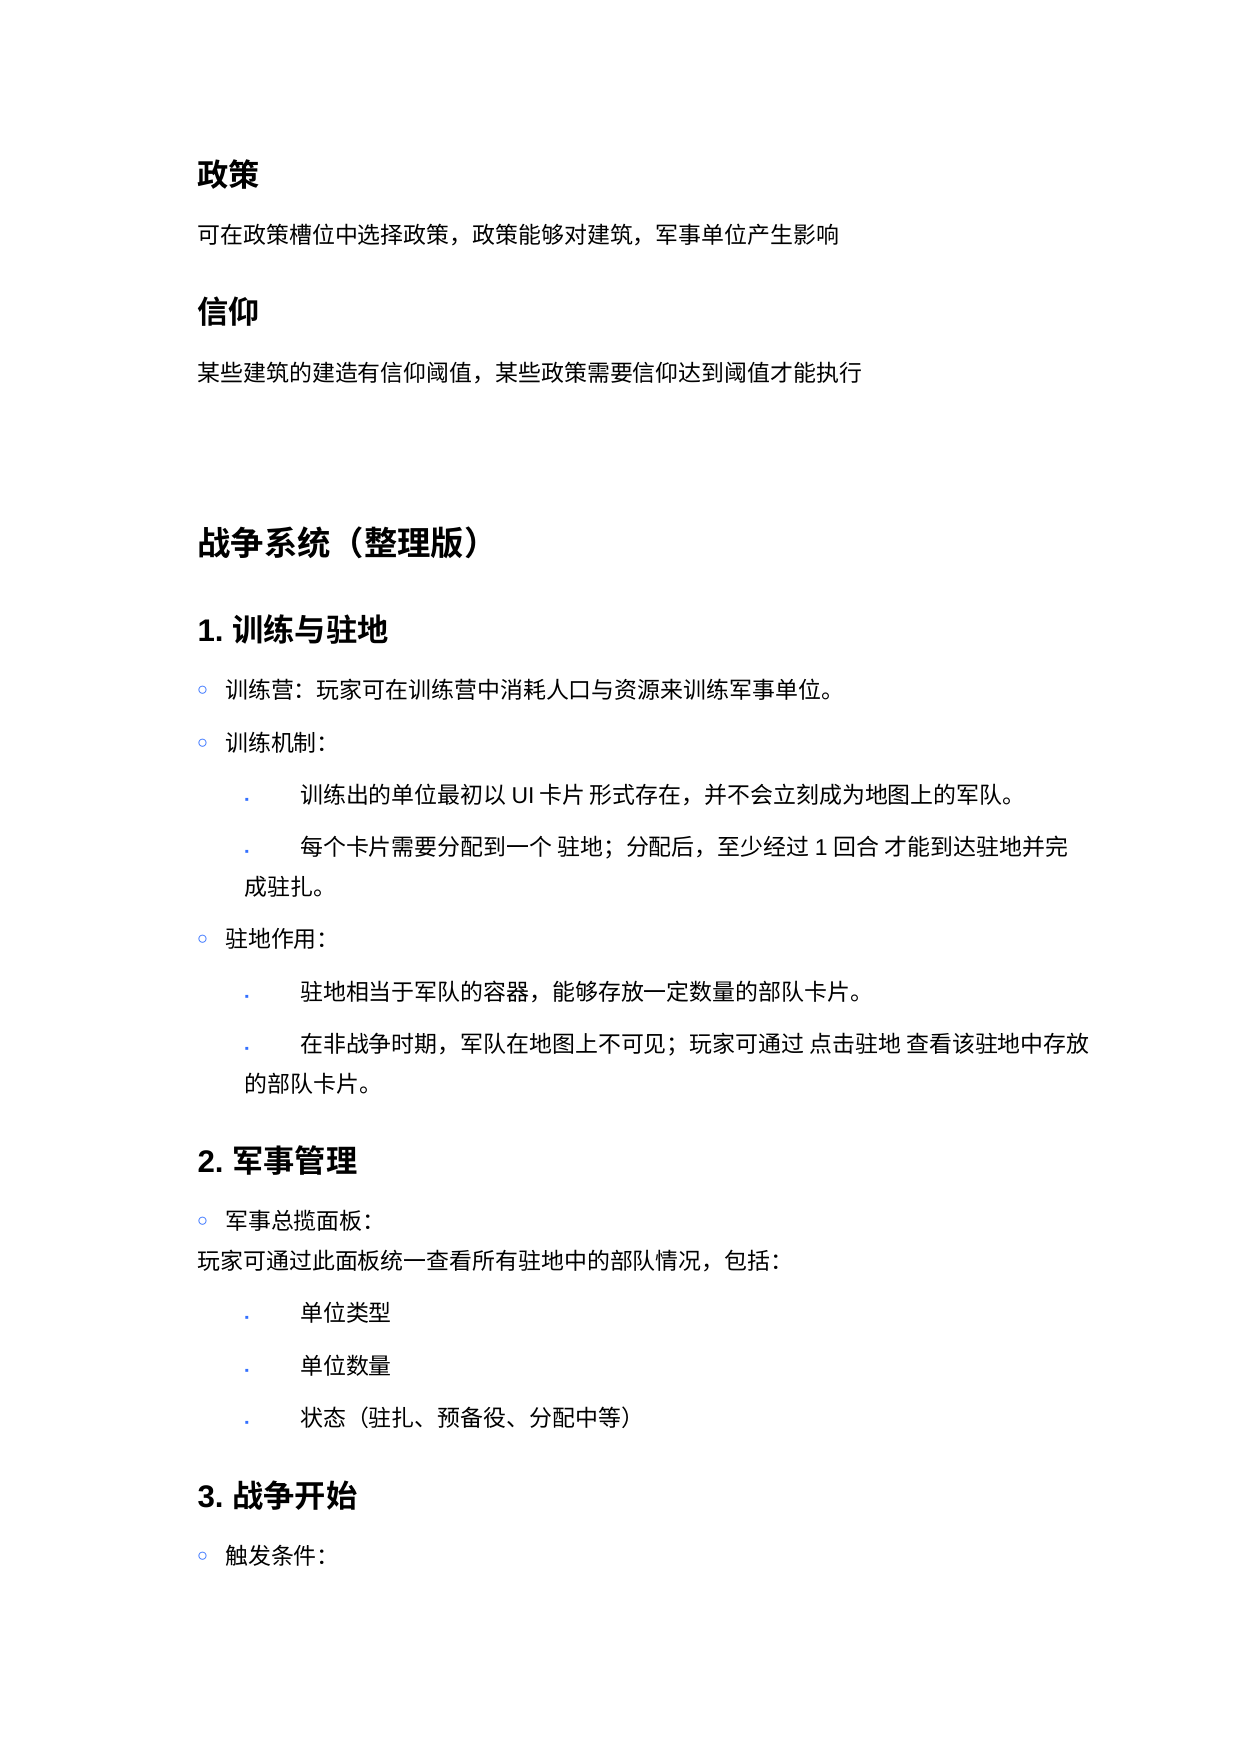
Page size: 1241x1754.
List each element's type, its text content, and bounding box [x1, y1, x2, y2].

list 单位数量 [244, 1348, 1090, 1381]
list 驻地作用： [197, 921, 1090, 954]
list 触发条件： [197, 1538, 1090, 1571]
text 可在政策槽位中选择政策，政策能够对建筑，军事单位产生影响 [197, 217, 1090, 250]
list 军事总揽面板： 玩家可通过此面板统一查看所有驻地中的部队情况，包括： [197, 1203, 1090, 1276]
list 驻地相当于军队的容器，能够存放一定数量的部队卡片。 [244, 973, 1090, 1007]
text 3. 战争开始 [197, 1471, 1090, 1516]
text 信仰 [197, 288, 1090, 333]
list 训练出的单位最初以 UI卡片 形式存在，并不会立刻成为地图上的军队。 [244, 777, 1090, 810]
text 2. 军事管理 [197, 1137, 1090, 1182]
text 1. 训练与驻地 [197, 606, 1090, 651]
list 每个卡片需要分配到一个 驻地；分配后，至少经过 1 回合 才能到达驻地并完成驻扎。 [244, 829, 1090, 902]
list 训练营：玩家可在训练营中消耗人口与资源来训练军事单位。 [197, 672, 1090, 705]
list 状态（驻扎、预备役、分配中等） [244, 1400, 1090, 1433]
list 训练机制： [197, 724, 1090, 758]
list 单位类型 [244, 1295, 1090, 1328]
text 某些建筑的建造有信仰阈值，某些政策需要信仰达到阈值才能执行 [197, 354, 1090, 388]
text 政策 [197, 150, 1090, 195]
list 在非战争时期，军队在地图上不可见；玩家可通过 点击驻地 查看该驻地中存放的部队卡片。 [244, 1026, 1090, 1099]
text 战争系统（整理版） [197, 516, 1090, 565]
